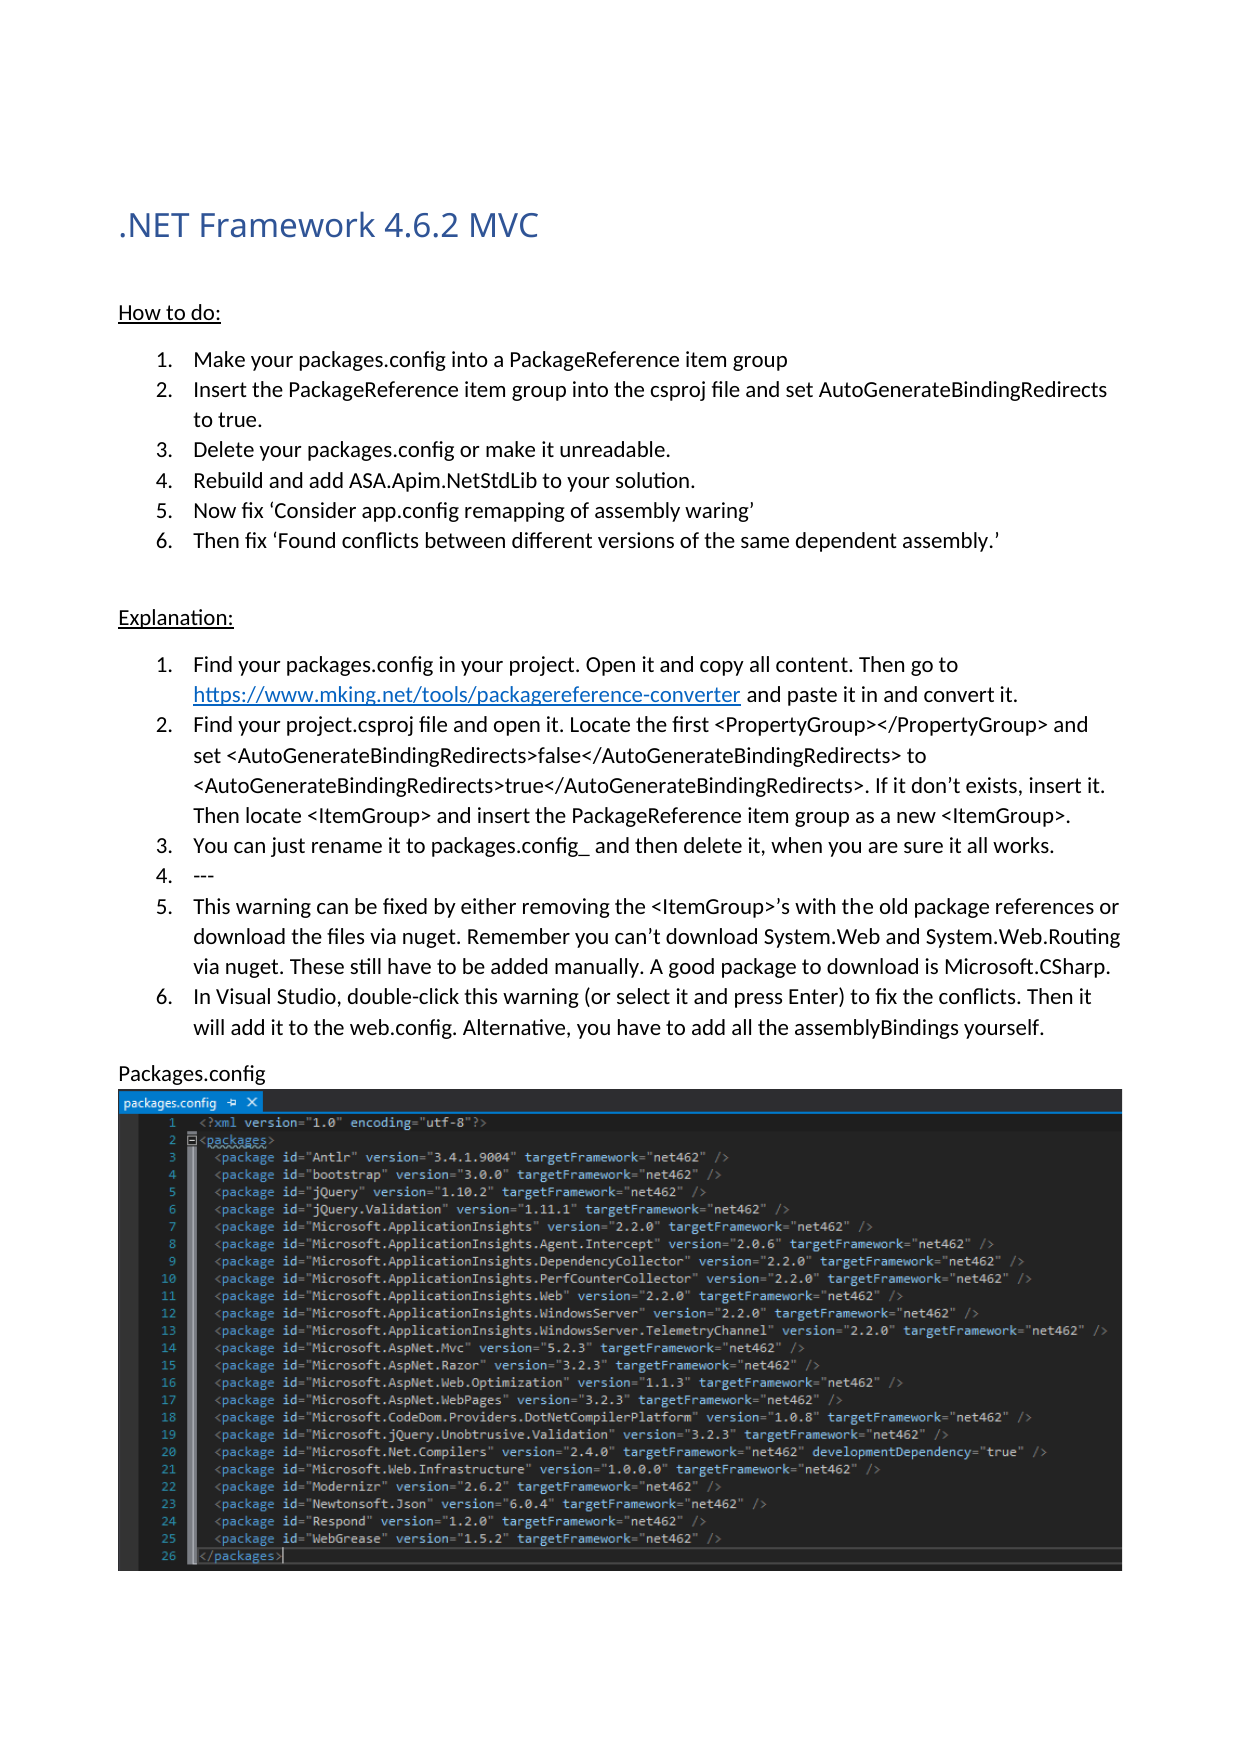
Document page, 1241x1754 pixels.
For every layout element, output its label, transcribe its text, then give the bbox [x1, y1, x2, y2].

picture [118, 1089, 1123, 1571]
subtitle .NET Framework 4.6.2 MVC [118, 202, 1122, 248]
list --- [156, 862, 1122, 889]
text How to do: [118, 298, 1122, 326]
list You can just rename it to packages.config_ and then delete it, when you are sure it all works. [156, 831, 1122, 859]
list Then fix ‘Found conflicts between different versions of the same dependent assembly.’ [156, 526, 1122, 584]
list Insert the PackageReference item group into the csproj file and set AutoGenerateBindingRedirects to true. [156, 375, 1122, 433]
list Now fix ‘Consider app.config remapping of assembly waring’ [156, 496, 1122, 524]
list Make your packages.config into a PackageReference item group [156, 345, 1122, 373]
list Find your project.csproj file and open it. Locate the first <PropertyGroup></PropertyGroup> and set <AutoGenerateBindingRedirects>false</AutoGenerateBindingRedirects> to <AutoGenerateBindingRedirects>true</AutoGenerateBindingRedirects>. If it don’t exists, insert it. Then locate <ItemGroup> and insert the PackageReference item group as a new <ItemGroup>. [156, 711, 1122, 829]
list Delete your packages.config or make it unreadable. [156, 436, 1122, 463]
list Rebuild and add ASA.Apim.NetStdLib to your solution. [156, 466, 1122, 494]
text Packages.config [118, 1059, 1122, 1089]
list In Visual Studio, double-click this warning (or select it and press Enter) to fix the conflicts. Then it will add it to the web.config. Alternative, you have to add all the assemblyBindings yourself. [156, 982, 1122, 1041]
text Explanation: [118, 603, 1122, 631]
list This warning can be fixed by either removing the <ItemGroup>’s with the old package references or download the files via nuget. Remember you can’t download System.Web and System.Web.Routing via nuget. These still have to be added manually. A good package to download is Microsoft.CSharp. [156, 892, 1122, 980]
list Find your packages.config in your project. Open it and copy all content. Then go to https://www.mking.net/tools/packagereference-converter and paste it in and convert it. [156, 650, 1122, 708]
